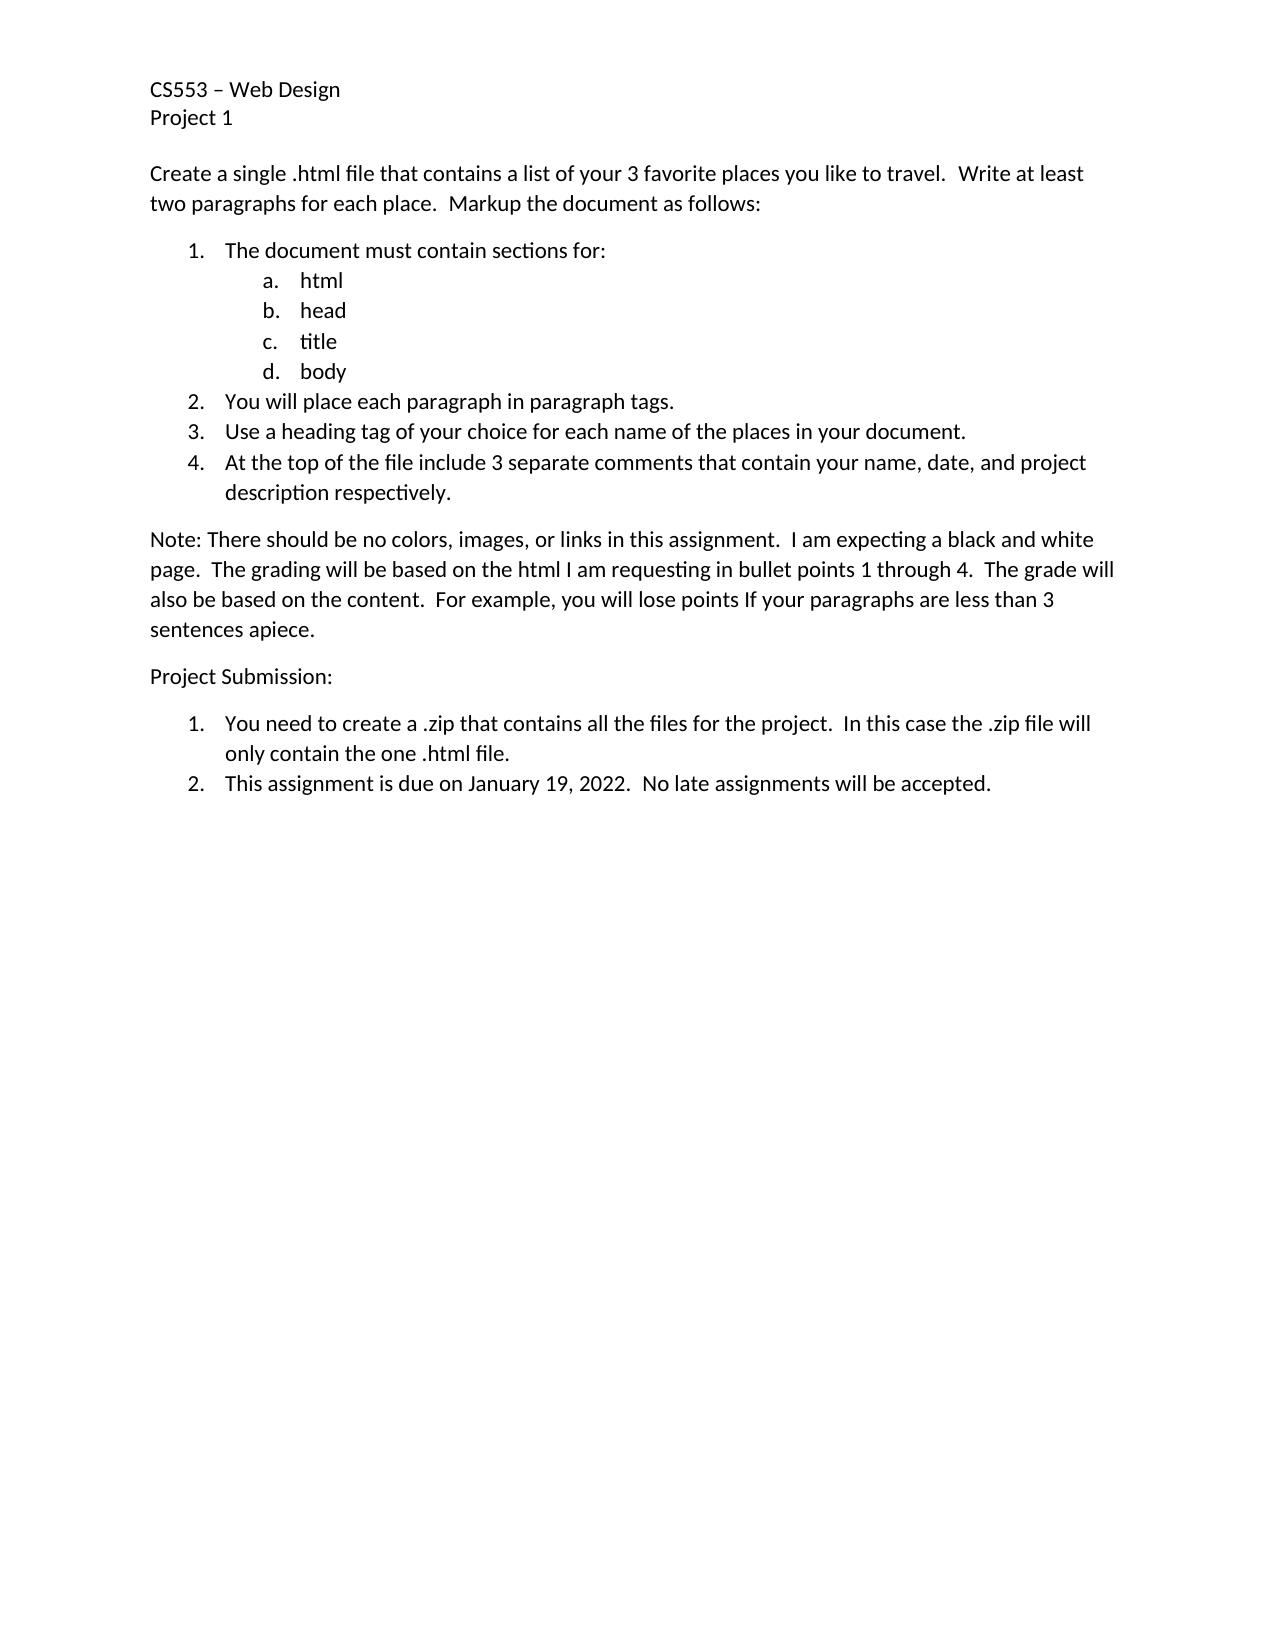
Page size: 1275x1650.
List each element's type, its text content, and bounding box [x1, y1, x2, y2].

list At the top of the file include 3 separate comments that contain your name, date, and project description respectively. [187, 448, 1125, 506]
list head [262, 297, 1125, 324]
list This assignment is due on January 19, 2022. No late assignments will be accepted. [187, 769, 1125, 797]
list body [262, 357, 1125, 385]
text Project Submission: [150, 662, 1125, 690]
text Note: There should be no colors, images, or links in this assignment. I am expecting a black and white page. The grading will be based on the html I am requesting in bullet points 1 through 4. The grade will also be based on the content. For example, you will lose points If your paragraphs are less than 3 sentences apiece. [150, 525, 1125, 643]
list Use a heading tag of your choice for each name of the places in your document. [187, 417, 1125, 445]
list title [262, 327, 1125, 355]
text Create a single .html file that contains a list of your 3 favorite places you like to travel. Write at least two paragraphs for each place. Markup the document as follows: [150, 159, 1125, 217]
list You need to create a .zip that contains all the files for the project. In this case the .zip file will only contain the one .html file. [187, 709, 1125, 767]
list The document must contain sections for: [187, 236, 1125, 264]
list You will place each paragraph in paragraph tags. [187, 387, 1125, 415]
list html [262, 266, 1125, 294]
